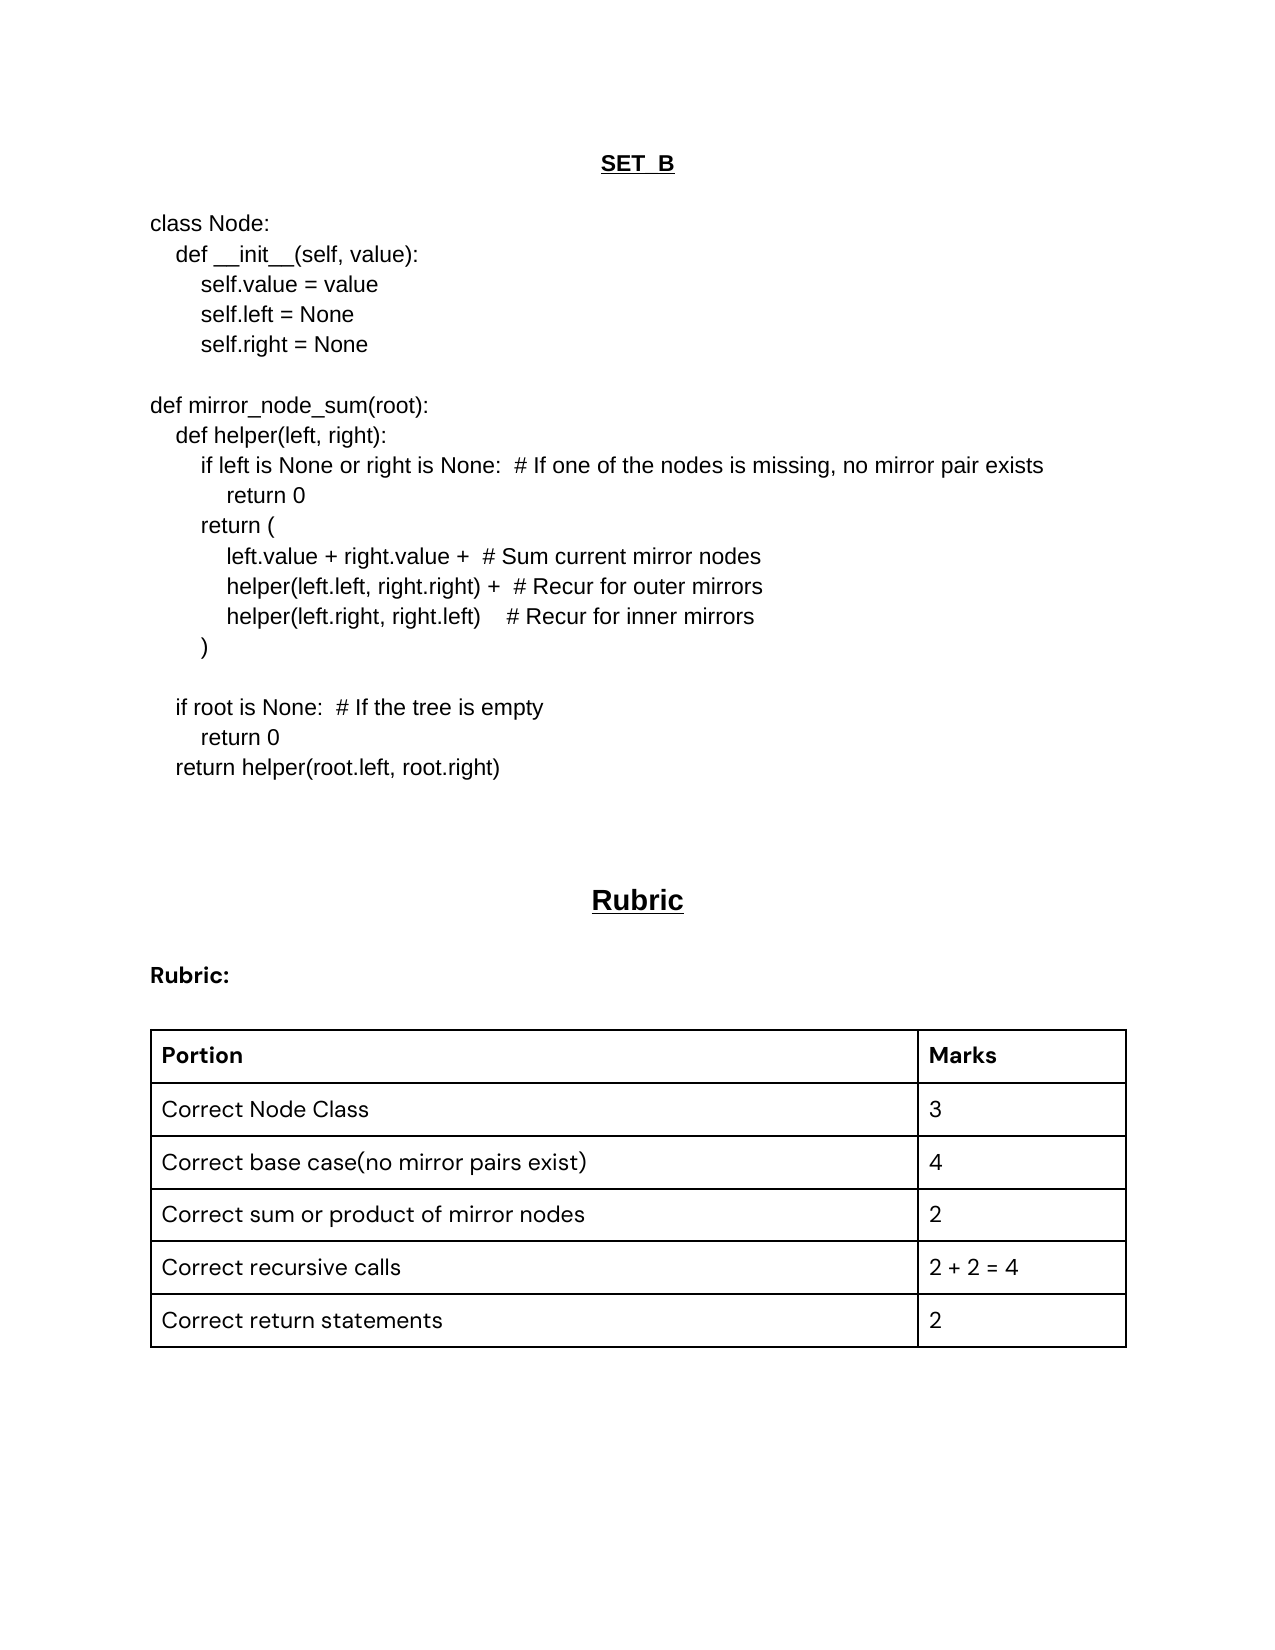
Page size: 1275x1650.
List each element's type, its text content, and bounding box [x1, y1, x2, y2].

text return 0 [150, 482, 1125, 509]
table_cell 3 [919, 1084, 1125, 1135]
text helper(left.left, right.right) + # Recur for outer mirrors [150, 573, 1125, 599]
text def __init__(self, value): [150, 241, 1125, 267]
table_cell 4 [919, 1137, 1125, 1187]
text return helper(root.left, root.right) [150, 754, 1125, 781]
text def mirror_node_sum(root): [150, 392, 1125, 418]
table_cell 2 [919, 1190, 1125, 1240]
text self.right = None [150, 331, 1125, 358]
text Rubric [150, 883, 1125, 917]
table_header Marks [919, 1031, 1125, 1082]
text self.value = value [150, 271, 1125, 297]
text if root is None: # If the tree is empty [150, 694, 1125, 720]
table_cell 2 [919, 1295, 1125, 1346]
text left.value + right.value + # Sum current mirror nodes [150, 543, 1125, 569]
text SET_B [150, 150, 1125, 176]
table_cell Correct return statements [152, 1295, 917, 1346]
text return 0 [150, 724, 1125, 750]
table_cell Correct base case(no mirror pairs exist) [152, 1137, 917, 1187]
table_cell Correct Node Class [152, 1084, 917, 1135]
text ) [150, 633, 1125, 660]
text def helper(left, right): [150, 422, 1125, 448]
table_cell Correct sum or product of mirror nodes [152, 1190, 917, 1240]
text return ( [150, 512, 1125, 539]
table_cell 2 + 2 = 4 [919, 1242, 1125, 1293]
text helper(left.right, right.left) # Recur for inner mirrors [150, 603, 1125, 629]
text self.left = None [150, 301, 1125, 327]
table_header Portion [152, 1031, 917, 1082]
text class Node: [150, 210, 1125, 237]
text Rubric: [150, 960, 1125, 990]
table_cell Correct recursive calls [152, 1242, 917, 1293]
text if left is None or right is None: # If one of the nodes is missing, no mirror pair exists [150, 452, 1125, 478]
